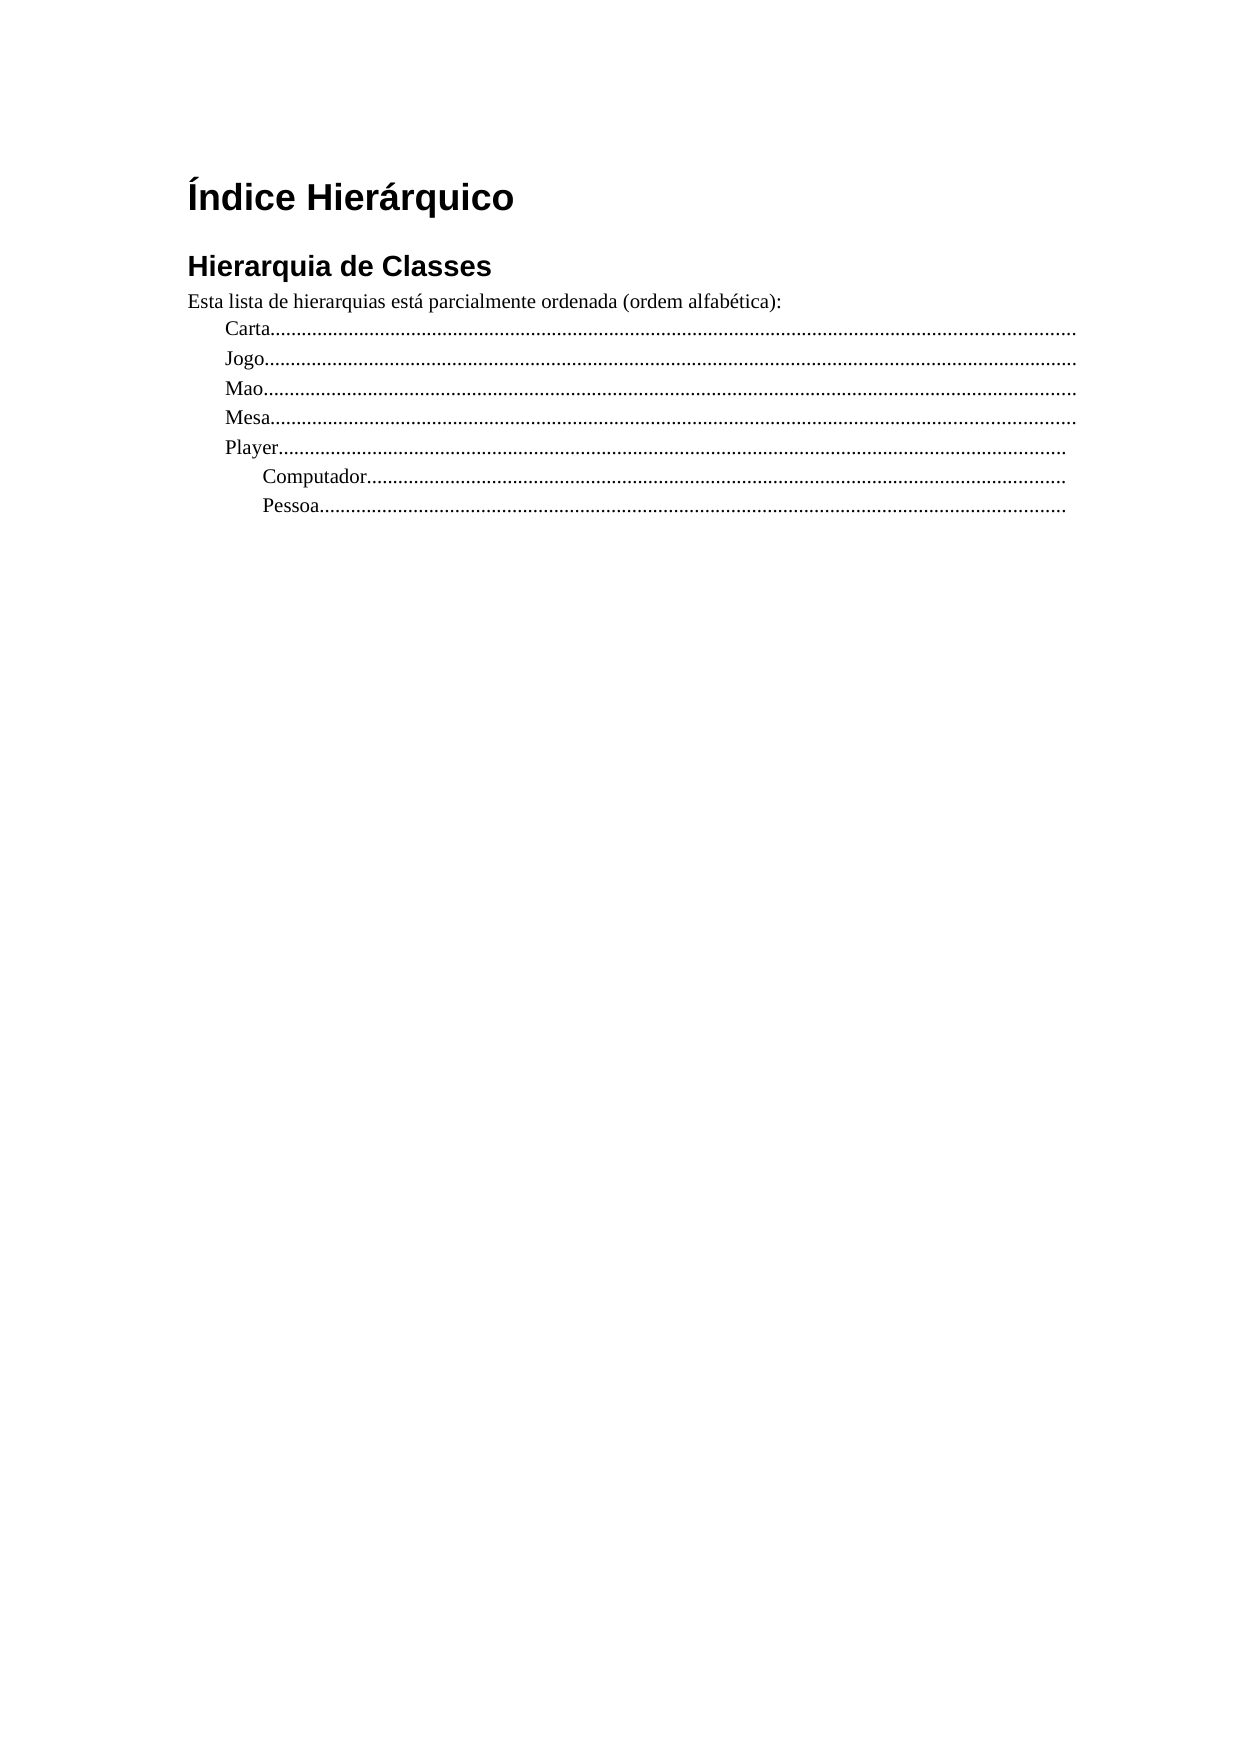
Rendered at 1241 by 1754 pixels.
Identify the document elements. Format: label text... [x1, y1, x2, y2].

text Mao 8 [225, 375, 1053, 399]
text Computador 12 [262, 464, 1053, 488]
text Mesa 9 [225, 405, 1053, 429]
text Pessoa 14 [262, 493, 1053, 517]
text Esta lista de hierarquias está parcialmente ordenada (ordem alfabética): [187, 289, 1053, 313]
text Player 10 [225, 435, 1053, 459]
text Carta 5 [225, 316, 1053, 340]
subtitle Índice Hierárquico [187, 175, 1053, 218]
text Jogo 6 [225, 346, 1053, 370]
subtitle Hierarquia de Classes [187, 249, 1053, 283]
